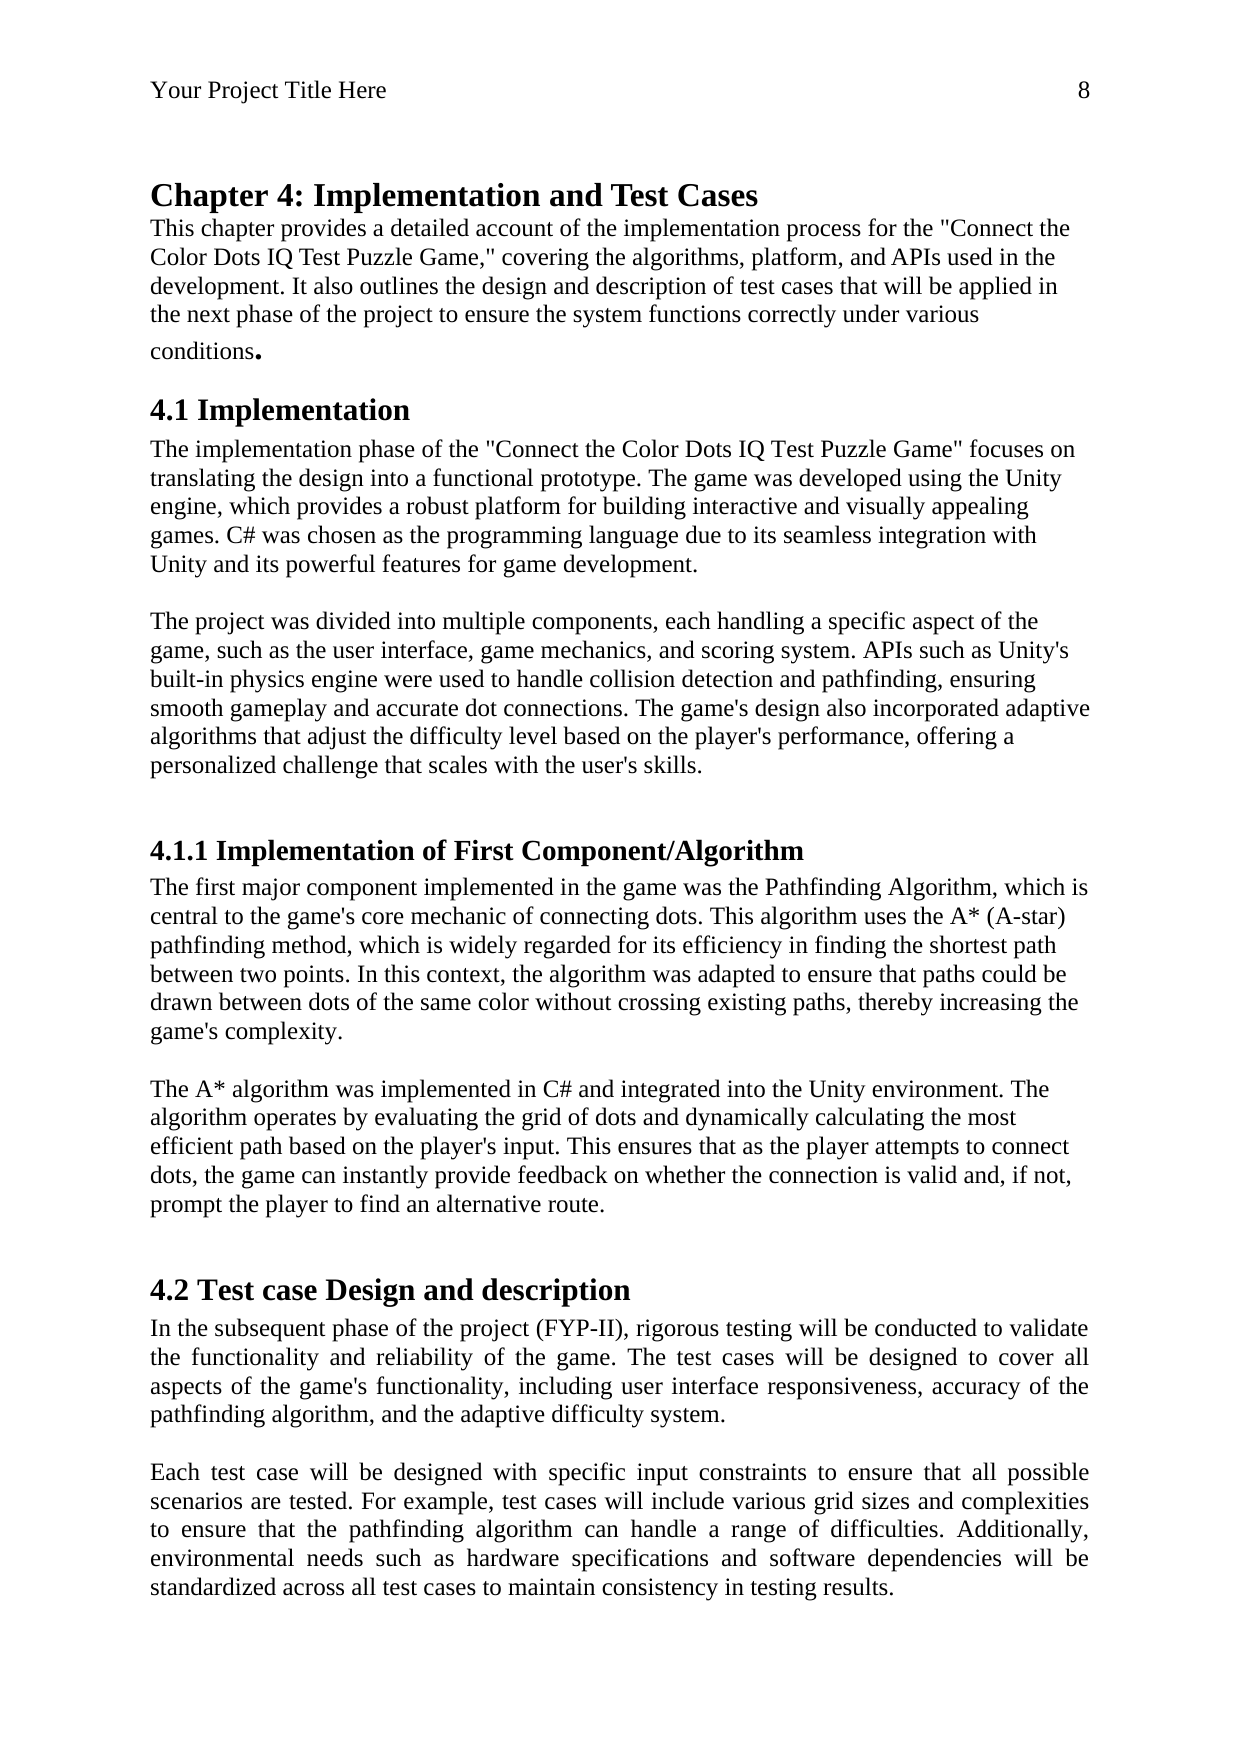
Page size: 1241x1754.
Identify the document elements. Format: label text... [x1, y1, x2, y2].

text Each test case will be designed with specific input constraints to ensure that all possible scenarios are tested. For example, test cases will include various grid sizes and complexities to ensure that the pathfinding algorithm can handle a range of difficulties. Additionally, environmental needs such as hardware specifications and software dependencies will be standardized across all test cases to maintain consistency in testing results. [150, 1457, 1090, 1601]
text The A* algorithm was implemented in C# and integrated into the Unity environment. The algorithm operates by evaluating the grid of dots and dynamically calculating the most efficient path based on the player's input. This ensures that as the player attempts to connect dots, the game can instantly provide feedback on whether the connection is valid and, if not, prompt the player to find an alternative route. [150, 1074, 1090, 1217]
subtitle Implementation [150, 392, 1090, 428]
text The first major component implemented in the game was the Pathfinding Algorithm, which is central to the game's core mechanic of connecting dots. This algorithm uses the A* (A-star) pathfinding method, which is widely regarded for its efficiency in finding the shortest path between two points. In this context, the algorithm was adapted to ensure that paths could be drawn between dots of the same color without crossing existing paths, thereby increasing the game's complexity. [150, 872, 1090, 1045]
subtitle Implementation and Test Cases This chapter provides a detailed account of the implementation process for the "Connect the Color Dots IQ Test Puzzle Game," covering the algorithms, platform, and APIs used in the development. It also outlines the design and description of test cases that will be applied in the next phase of the project to ensure the system functions correctly under various conditions. [150, 175, 1090, 367]
text The implementation phase of the "Connect the Color Dots IQ Test Puzzle Game" focuses on translating the design into a functional prototype. The game was developed using the Unity engine, which provides a robust platform for building interactive and visually appealing games. C# was chosen as the programming language due to its seamless integration with Unity and its powerful features for game development. [150, 434, 1090, 606]
text In the subsequent phase of the project (FYP-II), rigorous testing will be conducted to validate the functionality and reliability of the game. The test cases will be designed to cover all aspects of the game's functionality, including user interface responsiveness, accuracy of the pathfinding algorithm, and the adaptive difficulty system. [150, 1313, 1090, 1428]
subtitle Test case Design and description [150, 1271, 1090, 1307]
text The project was divided into multiple components, each handling a specific aspect of the game, such as the user interface, game mechanics, and scoring system. APIs such as Unity's built-in physics engine were used to handle collision detection and pathfinding, ensuring smooth gameplay and accurate dot connections. The game's design also incorporated adaptive algorithms that adjust the difficulty level based on the player's performance, offering a personalized challenge that scales with the user's skills. [150, 606, 1090, 779]
subtitle Implementation of First Component/Algorithm [150, 833, 1090, 866]
